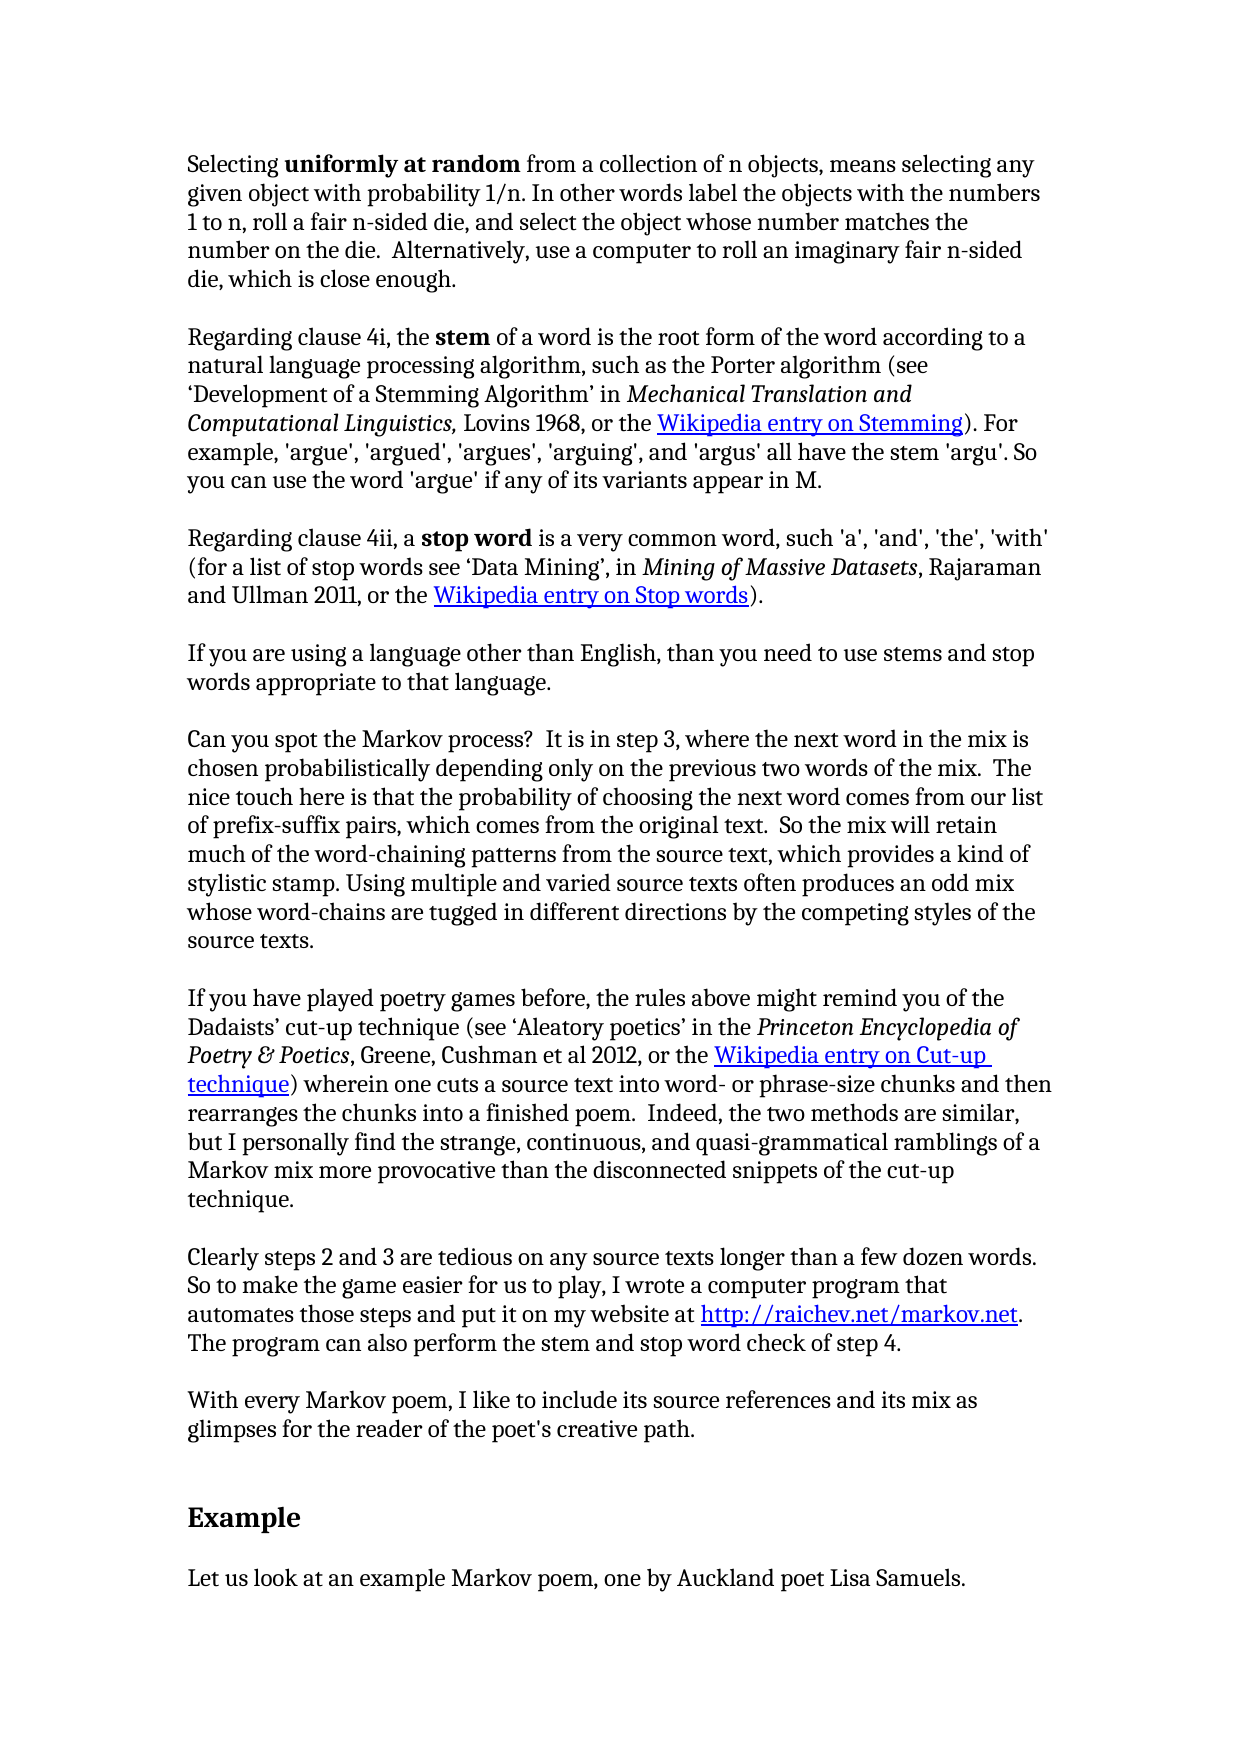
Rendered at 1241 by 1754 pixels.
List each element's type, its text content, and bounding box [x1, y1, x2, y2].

text Can you spot the Markov process? It is in step 3, where the next word in the mix is chosen probabilistically depending only on the previous two words of the mix. The nice touch here is that the probability of choosing the next word comes from our list of prefix-suffix pairs, which comes from the original text. So the mix will retain much of the word-chaining patterns from the source text, which provides a kind of stylistic stamp. Using multiple and varied source texts often produces an odd mix whose word-chains are tugged in different directions by the competing styles of the source texts. [187, 725, 1053, 955]
text Let us look at an example Markov poem, one by Auckland poet Lisa Samuels. [187, 1563, 1053, 1592]
text Regarding clause 4ii, a stop word is a very common word, such 'a', 'and', 'the', 'with' (for a list of stop words see ‘Data Mining’, in Mining of Massive Datasets, Rajaraman and Ullman 2011, or the Wikipedia entry on Stop words). [187, 524, 1053, 610]
text Clearly steps 2 and 3 are tedious on any source texts longer than a few dozen words. So to make the game easier for us to play, I wrote a computer program that automates those steps and put it on my website at http://raichev.net/markov.net. The program can also perform the stem and stop word check of step 4. [187, 1242, 1053, 1357]
text If you are using a language other than English, than you need to use stems and stop words appropriate to that language. [187, 639, 1053, 696]
text Regarding clause 4i, the stem of a word is the root form of the word according to a natural language processing algorithm, such as the Porter algorithm (see ‘Development of a Stemming Algorithm’ in Mechanical Translation and Computational Linguistics, Lovins 1968, or the Wikipedia entry on Stemming). For example, 'argue', 'argued', 'argues', 'arguing', and 'argus' all have the stem 'argu'. So you can use the word 'argue' if any of its variants appear in M. [187, 322, 1053, 495]
text With every Markov poem, I like to include its source references and its mix as glimpses for the reader of the poet's creative path. [187, 1386, 1053, 1444]
text Example [187, 1501, 1053, 1535]
text Selecting uniformly at random from a collection of n objects, means selecting any given object with probability 1/n. In other words label the objects with the numbers 1 to n, roll a fair n-sided die, and select the object whose number matches the number on the die. Alternatively, use a computer to roll an imaginary fair n-sided die, which is close enough. [187, 150, 1053, 294]
text If you have played poetry games before, the rules above might remind you of the Dadaists’ cut-up technique (see ‘Aleatory poetics’ in the Princeton Encyclopedia of Poetry & Poetics, Greene, Cushman et al 2012, or the Wikipedia entry on Cut-up technique) wherein one cuts a source text into word- or phrase-size chunks and then rearranges the chunks into a finished poem. Indeed, the two methods are similar, but I personally find the strange, continuous, and quasi-grammatical ramblings of a Markov mix more provocative than the disconnected snippets of the cut-up technique. [187, 984, 1053, 1214]
